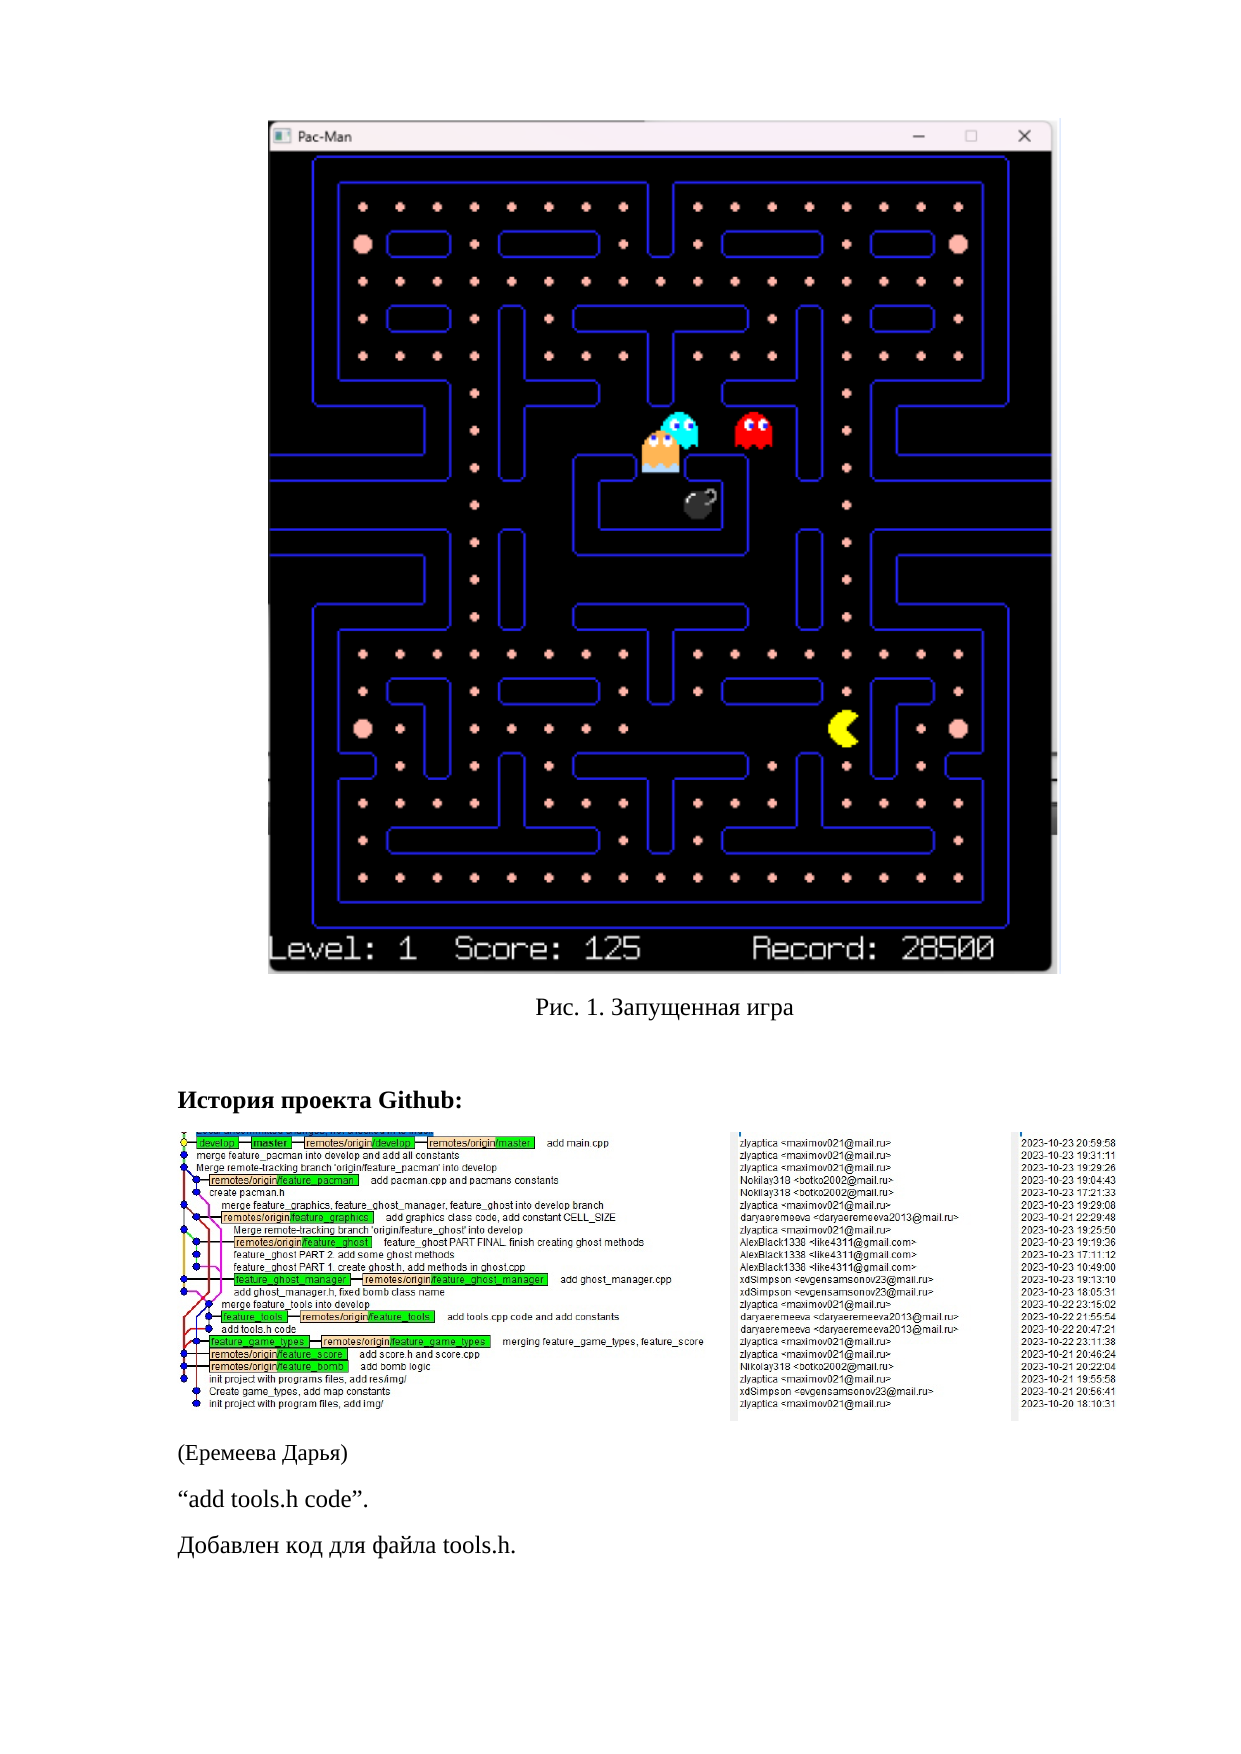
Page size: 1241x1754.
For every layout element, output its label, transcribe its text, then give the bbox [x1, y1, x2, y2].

text “add tools.h code”. [177, 1484, 1152, 1513]
picture [268, 118, 1061, 974]
picture [177, 1132, 1152, 1421]
text (Еремеева Дарья) [177, 1439, 1152, 1466]
text Добавлен код для файла tools.h. [177, 1530, 1152, 1559]
text История проекта Github: [177, 1085, 1152, 1114]
text Рис. 1. Запущенная игра [177, 992, 1152, 1021]
